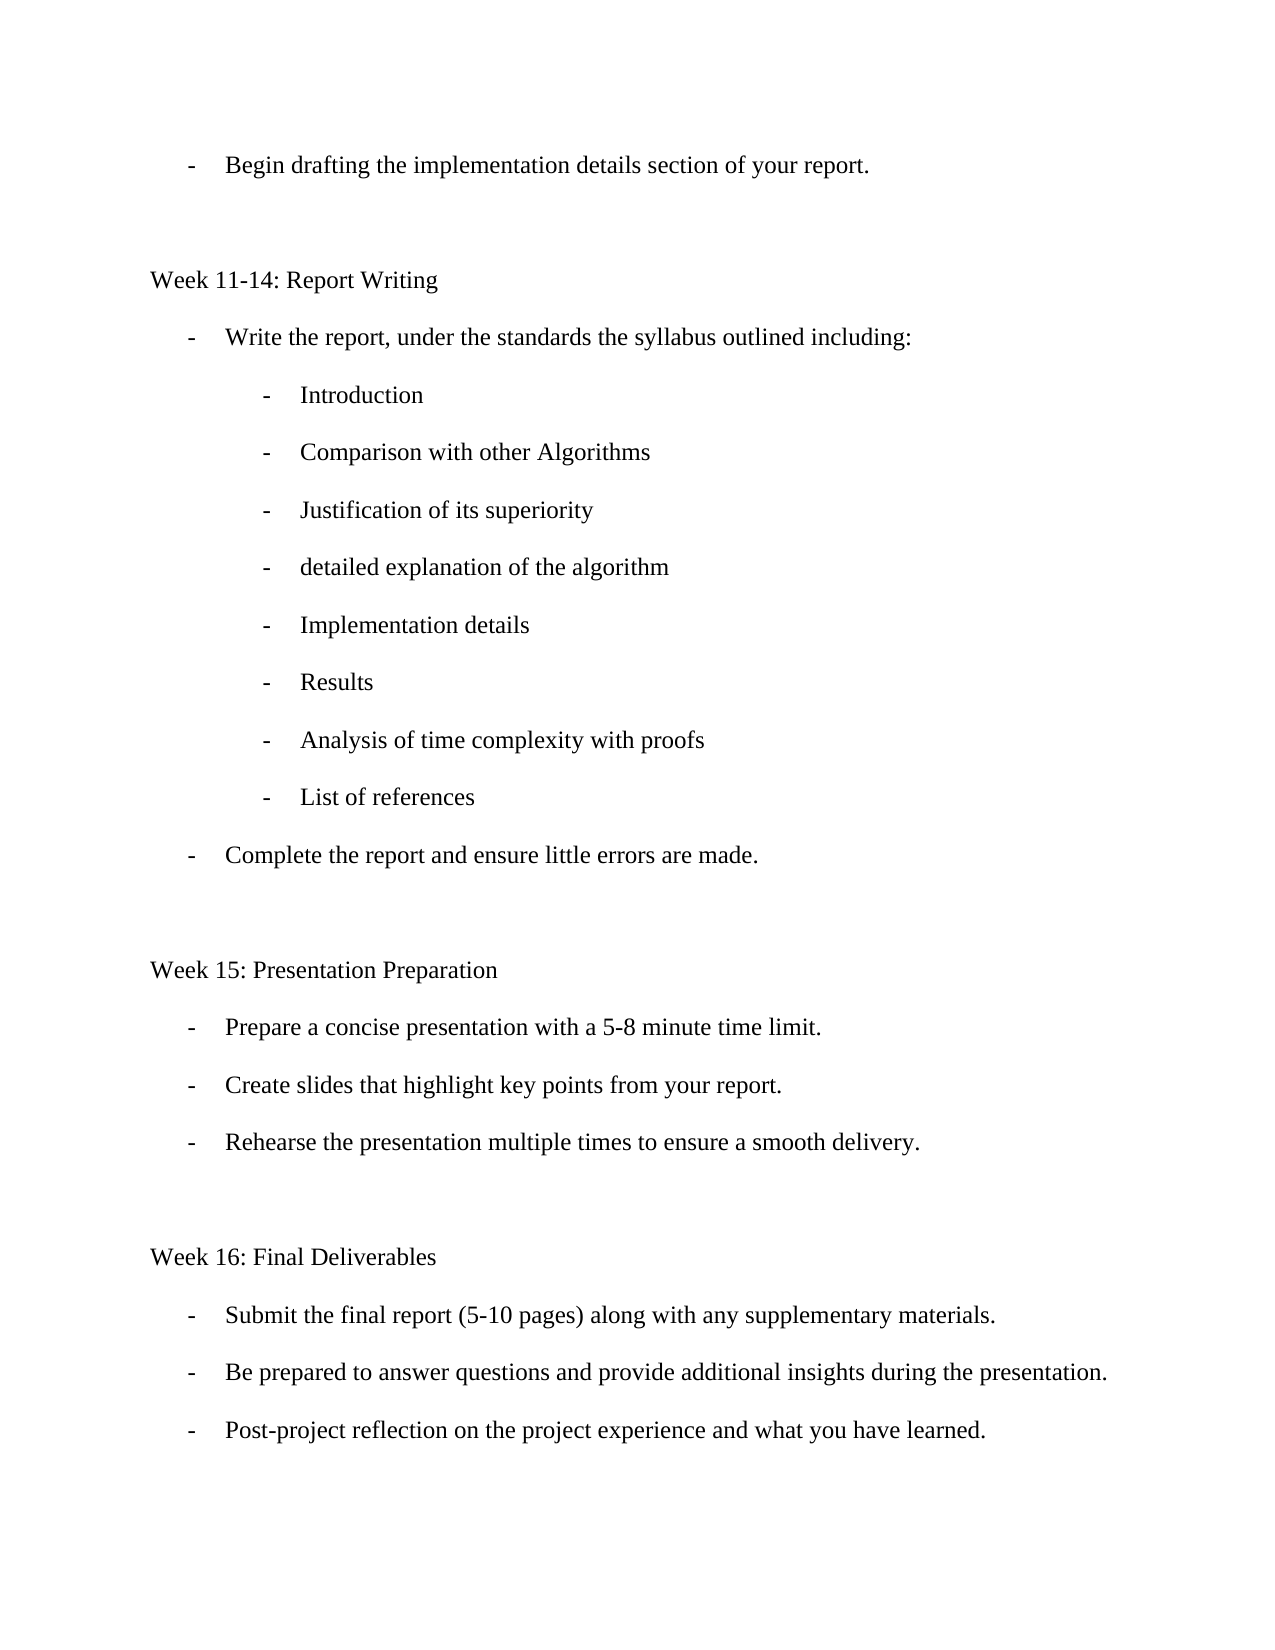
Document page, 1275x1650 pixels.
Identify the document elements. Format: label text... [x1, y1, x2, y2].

list Comparison with other Algorithms [262, 437, 1125, 466]
list Be prepared to answer questions and provide additional insights during the presentation. [187, 1357, 1125, 1386]
list Submit the final report (5-10 pages) along with any supplementary materials. [187, 1300, 1125, 1329]
list List of references [262, 782, 1125, 811]
list Prepare a concise presentation with a 5-8 minute time limit. [187, 1012, 1125, 1041]
list Begin drafting the implementation details section of your report. [187, 150, 1125, 179]
list Rehearse the presentation multiple times to ensure a smooth delivery. [187, 1127, 1125, 1156]
list Analysis of time complexity with proofs [262, 725, 1125, 754]
list Implementation details [262, 610, 1125, 639]
text Week 15: Presentation Preparation [150, 955, 1125, 984]
list Create slides that highlight key points from your report. [187, 1070, 1125, 1099]
list Write the report, under the standards the syllabus outlined including: [187, 322, 1125, 351]
text Week 16: Final Deliverables [150, 1242, 1125, 1271]
list Post-project reflection on the project experience and what you have learned. [187, 1415, 1125, 1444]
list detailed explanation of the algorithm [262, 552, 1125, 581]
list Introduction [262, 380, 1125, 409]
text Week 11-14: Report Writing [150, 265, 1125, 294]
list Results [262, 667, 1125, 696]
list Justification of its superiority [262, 495, 1125, 524]
list Complete the report and ensure little errors are made. [187, 840, 1125, 869]
